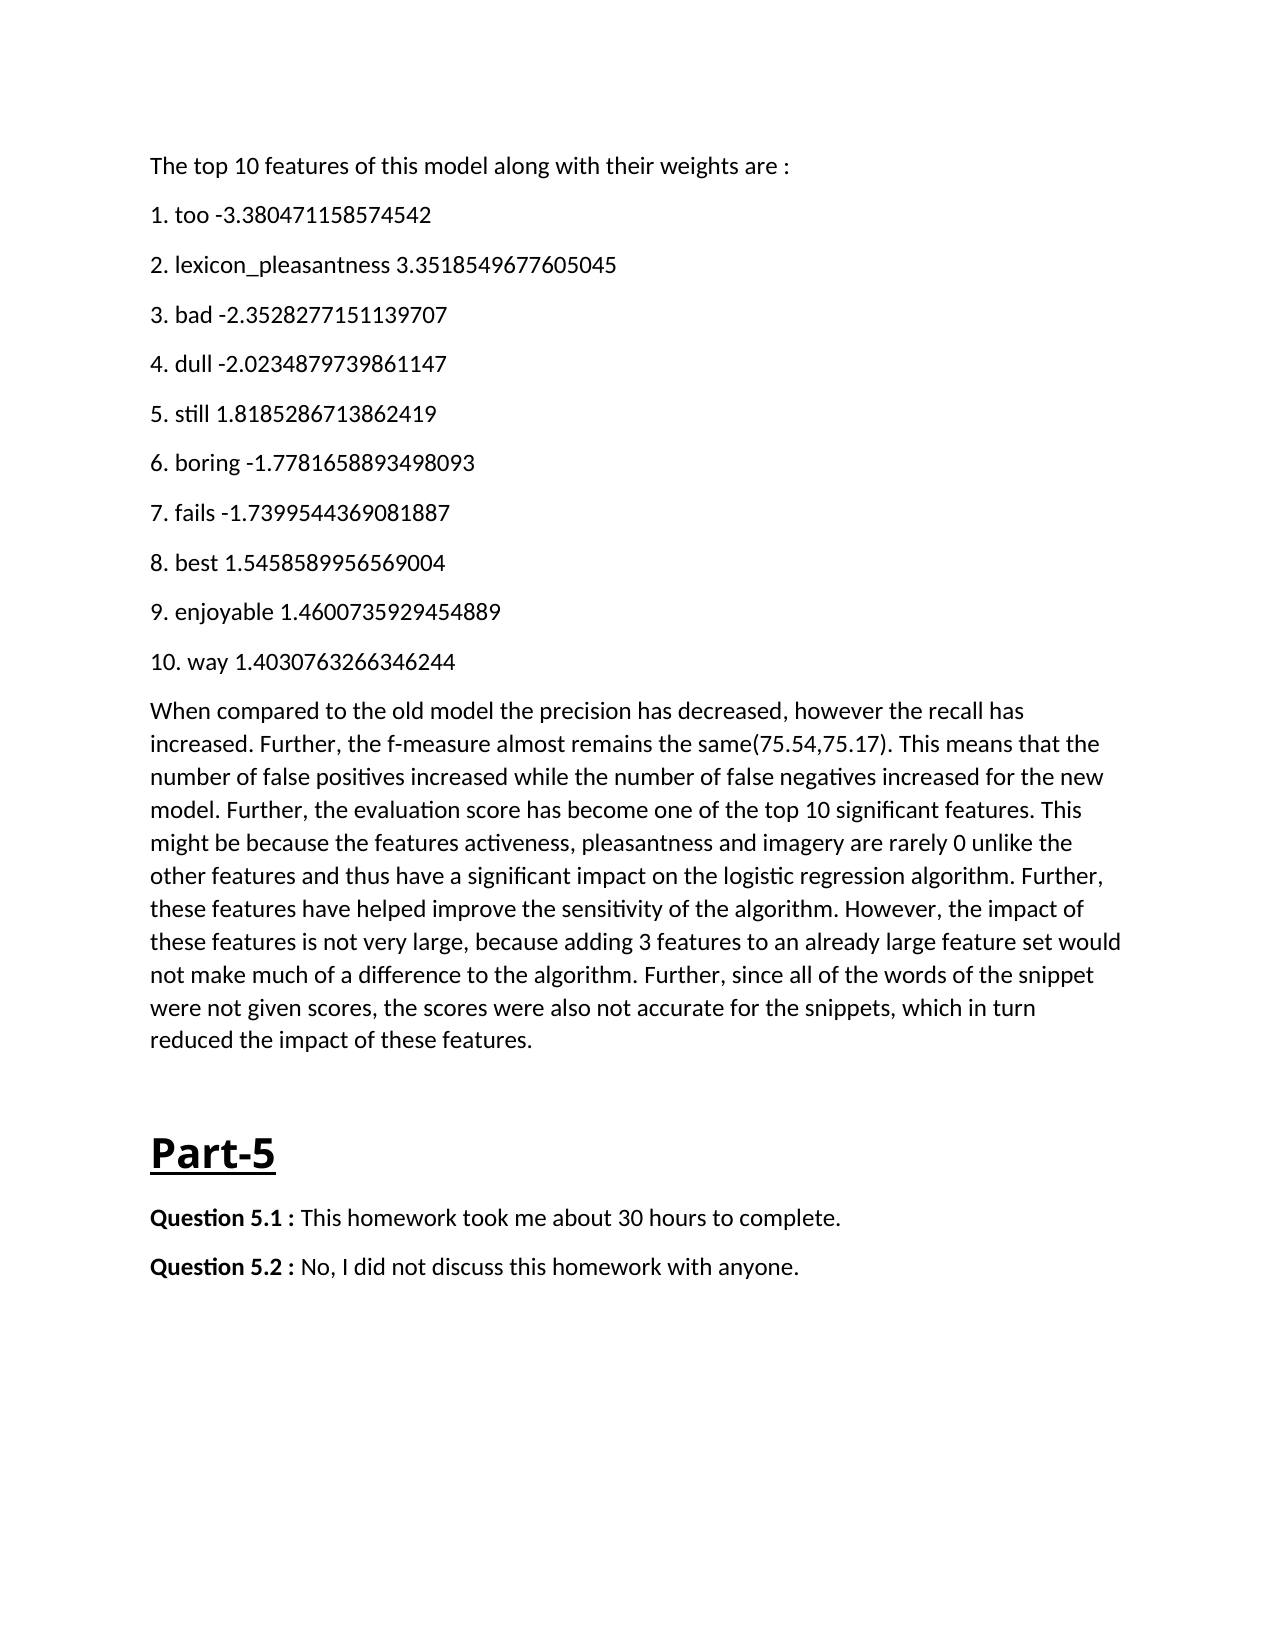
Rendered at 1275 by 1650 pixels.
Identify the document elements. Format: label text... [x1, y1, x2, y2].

text Part-5 [150, 1124, 1125, 1181]
text Question 5.2 : No, I did not discuss this homework with anyone. [150, 1251, 1125, 1282]
text 5. still 1.8185286713862419 [150, 398, 1125, 428]
text 6. boring -1.7781658893498093 [150, 447, 1125, 478]
text 10. way 1.4030763266346244 [150, 646, 1125, 676]
text 8. best 1.5458589956569004 [150, 547, 1125, 577]
text 9. enjoyable 1.4600735929454889 [150, 596, 1125, 627]
text 7. fails -1.7399544369081887 [150, 497, 1125, 528]
text 4. dull -2.0234879739861147 [150, 348, 1125, 379]
text 3. bad -2.3528277151139707 [150, 299, 1125, 329]
text 1. too -3.380471158574542 [150, 199, 1125, 230]
text Question 5.1 : This homework took me about 30 hours to complete. [150, 1202, 1125, 1232]
text When compared to the old model the precision has decreased, however the recall has increased. Further, the f-measure almost remains the same(75.54,75.17). This means that the number of false positives increased while the number of false negatives increased for the new model. Further, the evaluation score has become one of the top 10 significant features. This might be because the features activeness, pleasantness and imagery are rarely 0 unlike the other features and thus have a significant impact on the logistic regression algorithm. Further, these features have helped improve the sensitivity of the algorithm. However, the impact of these features is not very large, because adding 3 features to an already large feature set would not make much of a difference to the algorithm. Further, since all of the words of the snippet were not given scores, the scores were also not accurate for the snippets, which in turn reduced the impact of these features. [150, 695, 1125, 1055]
text 2. lexicon_pleasantness 3.3518549677605045 [150, 249, 1125, 280]
text The top 10 features of this model along with their weights are : [150, 150, 1125, 181]
